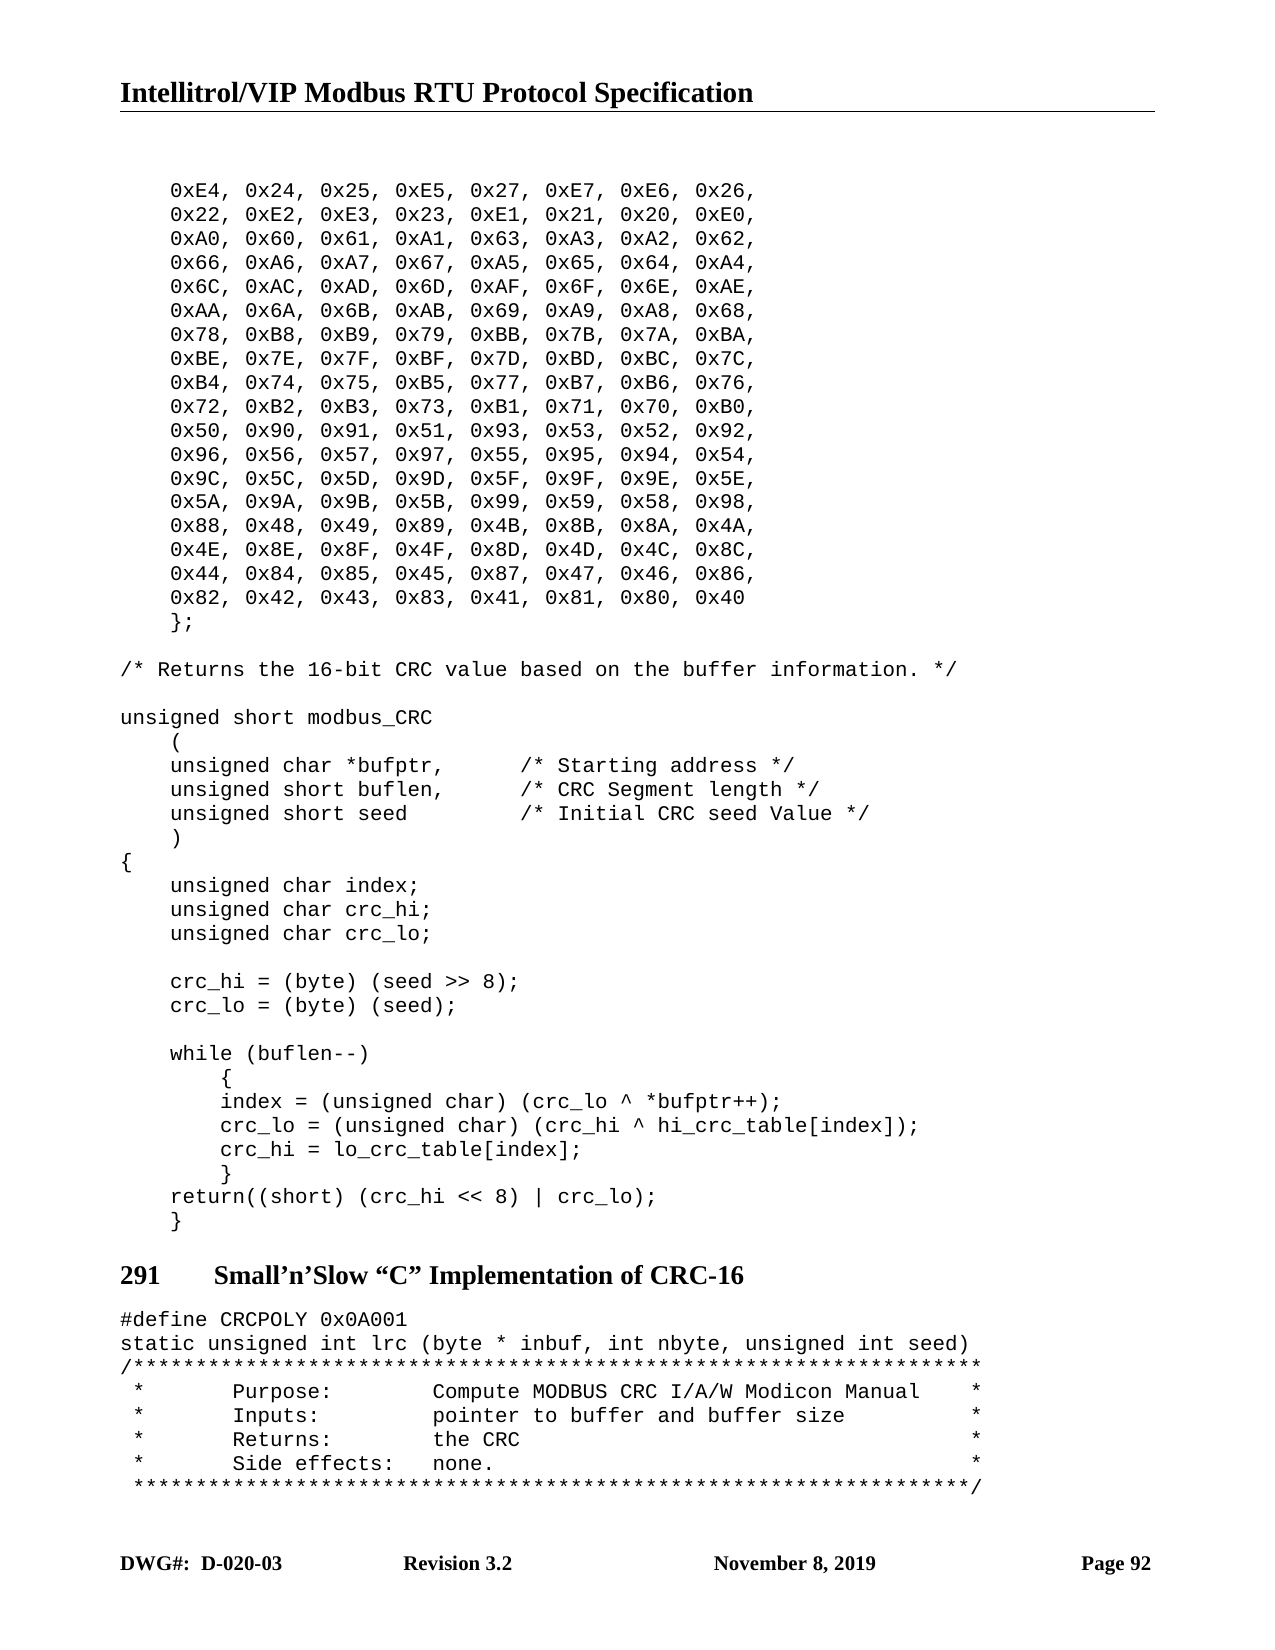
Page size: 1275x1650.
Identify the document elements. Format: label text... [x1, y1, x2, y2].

text 0x96, 0x56, 0x57, 0x97, 0x55, 0x95, 0x94, 0x54, [120, 443, 1155, 467]
text 0x44, 0x84, 0x85, 0x45, 0x87, 0x47, 0x46, 0x86, [120, 563, 1155, 587]
text unsigned short seed /* Initial CRC seed Value */ [120, 803, 1155, 827]
text 0xB4, 0x74, 0x75, 0xB5, 0x77, 0xB7, 0xB6, 0x76, [120, 372, 1155, 396]
subtitle Small’n’Slow “C” Implementation of CRC-16 [120, 1259, 1155, 1290]
text * Returns: the CRC * [120, 1429, 1155, 1453]
text index = (unsigned char) (crc_lo ^ *bufptr++); [120, 1091, 1155, 1114]
text /******************************************************************** [120, 1357, 1155, 1381]
text 0x88, 0x48, 0x49, 0x89, 0x4B, 0x8B, 0x8A, 0x4A, [120, 515, 1155, 539]
text 0x66, 0xA6, 0xA7, 0x67, 0xA5, 0x65, 0x64, 0xA4, [120, 252, 1155, 276]
text 0xA0, 0x60, 0x61, 0xA1, 0x63, 0xA3, 0xA2, 0x62, [120, 228, 1155, 252]
text crc_lo = (byte) (seed); [120, 994, 1155, 1018]
text ( [120, 731, 1155, 755]
text 0x72, 0xB2, 0xB3, 0x73, 0xB1, 0x71, 0x70, 0xB0, [120, 396, 1155, 419]
text crc_lo = (unsigned char) (crc_hi ^ hi_crc_table[index]); [120, 1114, 1155, 1138]
text static unsigned int lrc (byte * inbuf, int nbyte, unsigned int seed) [120, 1333, 1155, 1357]
text 0x9C, 0x5C, 0x5D, 0x9D, 0x5F, 0x9F, 0x9E, 0x5E, [120, 467, 1155, 491]
text 0x22, 0xE2, 0xE3, 0x23, 0xE1, 0x21, 0x20, 0xE0, [120, 204, 1155, 228]
text } [120, 1162, 1155, 1186]
text 0x82, 0x42, 0x43, 0x83, 0x41, 0x81, 0x80, 0x40 [120, 587, 1155, 611]
text * Purpose: Compute MODBUS CRC I/A/W Modicon Manual * [120, 1381, 1155, 1405]
text { [120, 851, 1155, 875]
text 0xBE, 0x7E, 0x7F, 0xBF, 0x7D, 0xBD, 0xBC, 0x7C, [120, 348, 1155, 372]
text /* Returns the 16-bit CRC value based on the buffer information. */ [120, 659, 1155, 683]
text 0xAA, 0x6A, 0x6B, 0xAB, 0x69, 0xA9, 0xA8, 0x68, [120, 300, 1155, 324]
text unsigned char crc_lo; [120, 923, 1155, 947]
text unsigned short buflen, /* CRC Segment length */ [120, 779, 1155, 803]
text *******************************************************************/ [120, 1477, 1155, 1501]
text 0x5A, 0x9A, 0x9B, 0x5B, 0x99, 0x59, 0x58, 0x98, [120, 491, 1155, 515]
text unsigned char crc_hi; [120, 899, 1155, 923]
text }; [120, 611, 1155, 635]
text 0x50, 0x90, 0x91, 0x51, 0x93, 0x53, 0x52, 0x92, [120, 419, 1155, 443]
text 0x6C, 0xAC, 0xAD, 0x6D, 0xAF, 0x6F, 0x6E, 0xAE, [120, 276, 1155, 300]
text { [120, 1067, 1155, 1091]
text * Inputs: pointer to buffer and buffer size * [120, 1405, 1155, 1429]
text 0xE4, 0x24, 0x25, 0xE5, 0x27, 0xE7, 0xE6, 0x26, [120, 180, 1155, 204]
text while (buflen--) [120, 1043, 1155, 1067]
text crc_hi = lo_crc_table[index]; [120, 1138, 1155, 1162]
text #define CRCPOLY 0x0A001 [120, 1309, 1155, 1333]
text 0x78, 0xB8, 0xB9, 0x79, 0xBB, 0x7B, 0x7A, 0xBA, [120, 324, 1155, 348]
text ) [120, 827, 1155, 851]
text unsigned char index; [120, 875, 1155, 899]
text return((short) (crc_hi << 8) | crc_lo); [120, 1186, 1155, 1210]
text * Side effects: none. * [120, 1453, 1155, 1477]
text crc_hi = (byte) (seed >> 8); [120, 971, 1155, 994]
text unsigned short modbus_CRC [120, 707, 1155, 731]
text unsigned char *bufptr, /* Starting address */ [120, 755, 1155, 779]
text 0x4E, 0x8E, 0x8F, 0x4F, 0x8D, 0x4D, 0x4C, 0x8C, [120, 539, 1155, 563]
text } [120, 1210, 1155, 1234]
